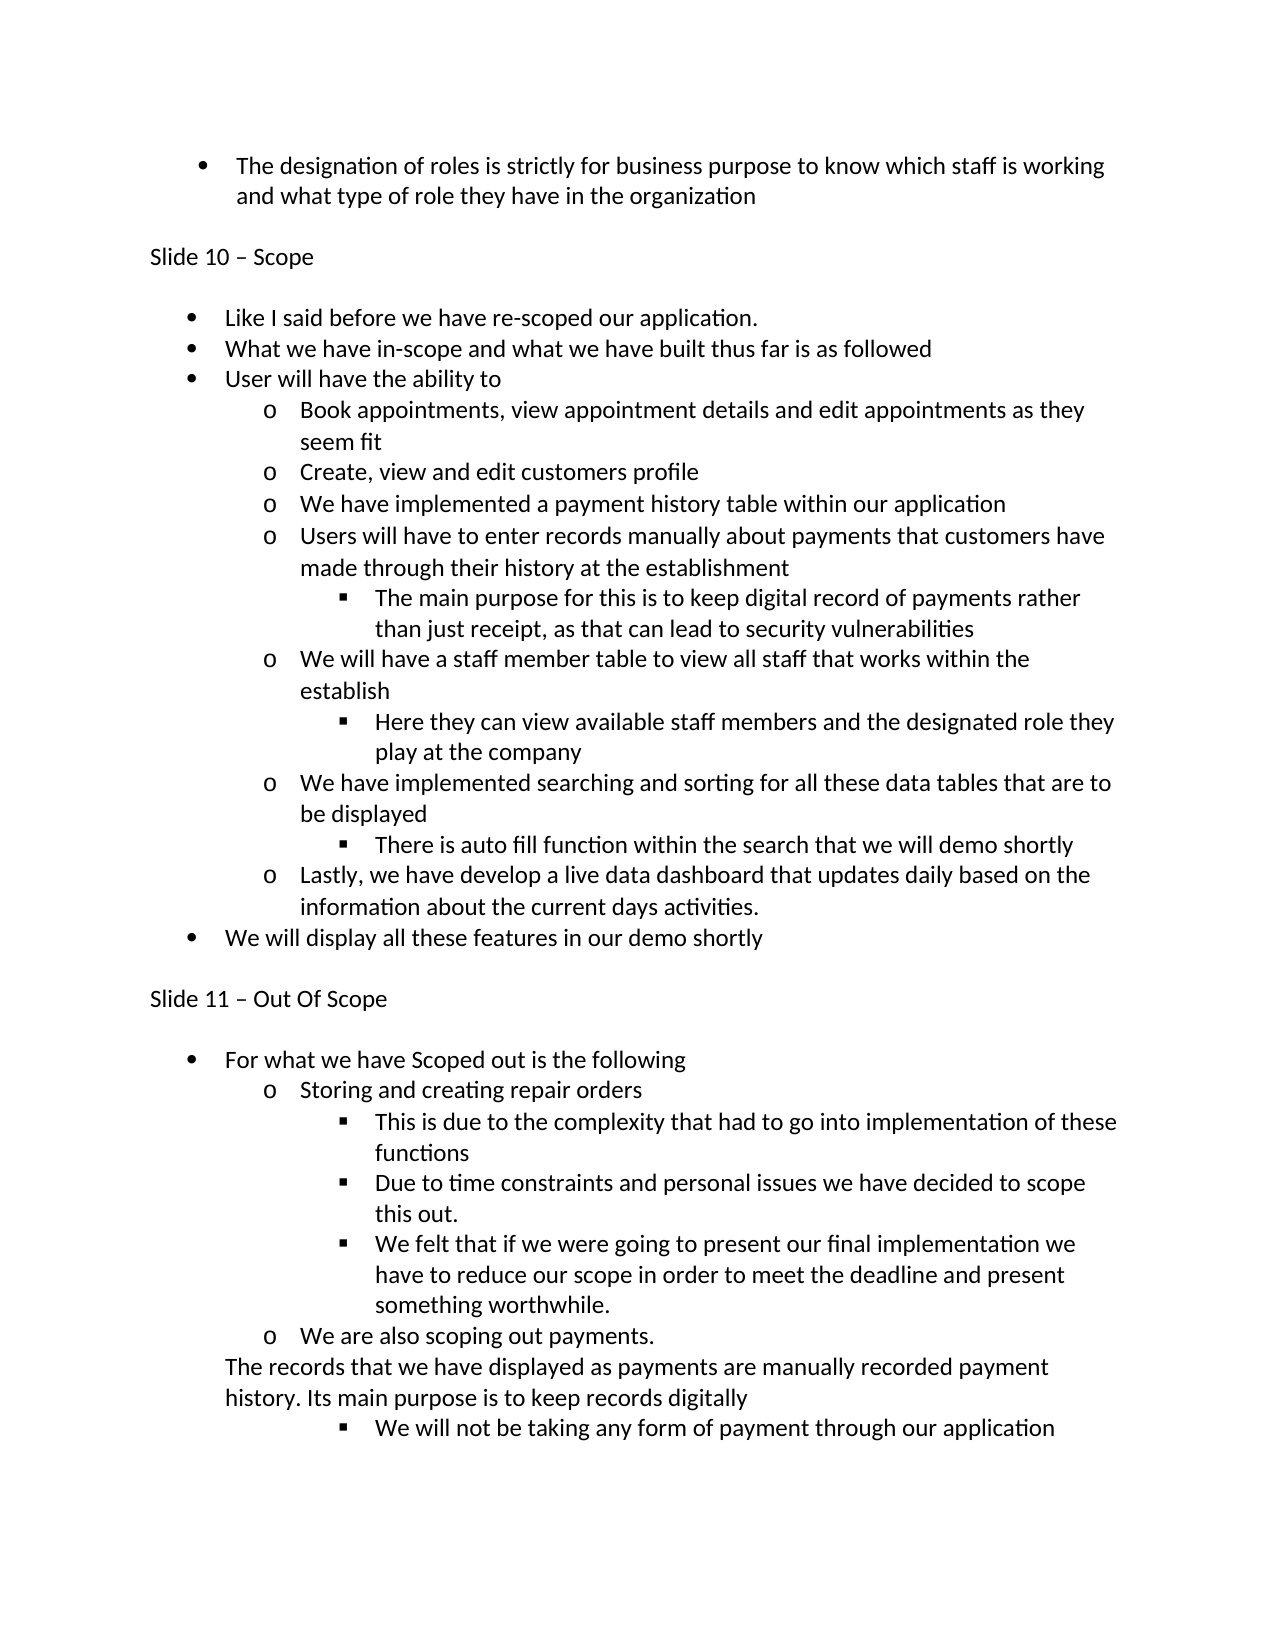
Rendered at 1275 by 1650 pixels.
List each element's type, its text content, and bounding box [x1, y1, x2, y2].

list We will not be taking any form of payment through our application [337, 1413, 1125, 1443]
list Create, view and edit customers profile [262, 456, 1125, 488]
list We have implemented a payment history table within our application [262, 488, 1125, 520]
text The records that we have displayed as payments are manually recorded payment history. Its main purpose is to keep records digitally [225, 1352, 1125, 1413]
list The designation of roles is strictly for business purpose to know which staff is working and what type of role they have in the organization [199, 150, 1125, 211]
text Slide 11 – Out Of Scope [150, 983, 1125, 1013]
list Book appointments, view appointment details and edit appointments as they seem fit [262, 394, 1125, 456]
list User will have the ability to [187, 364, 1125, 394]
list There is auto fill function within the search that we will demo shortly [337, 829, 1125, 859]
list We will display all these features in our demo shortly [187, 922, 1125, 952]
list We have implemented searching and sorting for all these data tables that are to be displayed [262, 767, 1125, 829]
list Here they can view available staff members and the designated role they play at the company [337, 706, 1125, 767]
text Slide 10 – Scope [150, 242, 1125, 272]
list We felt that if we were going to present our final implementation we have to reduce our scope in order to meet the deadline and present something worthwhile. [337, 1228, 1125, 1320]
list We will have a staff member table to view all staff that works within the establish [262, 643, 1125, 706]
list This is due to the complexity that had to go into implementation of these functions [337, 1106, 1125, 1167]
list Storing and creating repair orders [262, 1074, 1125, 1106]
list For what we have Scoped out is the following [187, 1044, 1125, 1074]
list The main purpose for this is to keep digital record of payments rather than just receipt, as that can lead to security vulnerabilities [337, 582, 1125, 643]
list What we have in-scope and what we have built thus far is as followed [187, 333, 1125, 364]
list Lastly, we have develop a live data dashboard that updates daily based on the information about the current days activities. [262, 859, 1125, 922]
list Like I said before we have re-scoped our application. [187, 303, 1125, 333]
list We are also scoping out payments. [262, 1320, 1125, 1352]
list Users will have to enter records manually about payments that customers have made through their history at the establishment [262, 520, 1125, 582]
list Due to time constraints and personal issues we have decided to scope this out. [337, 1167, 1125, 1228]
